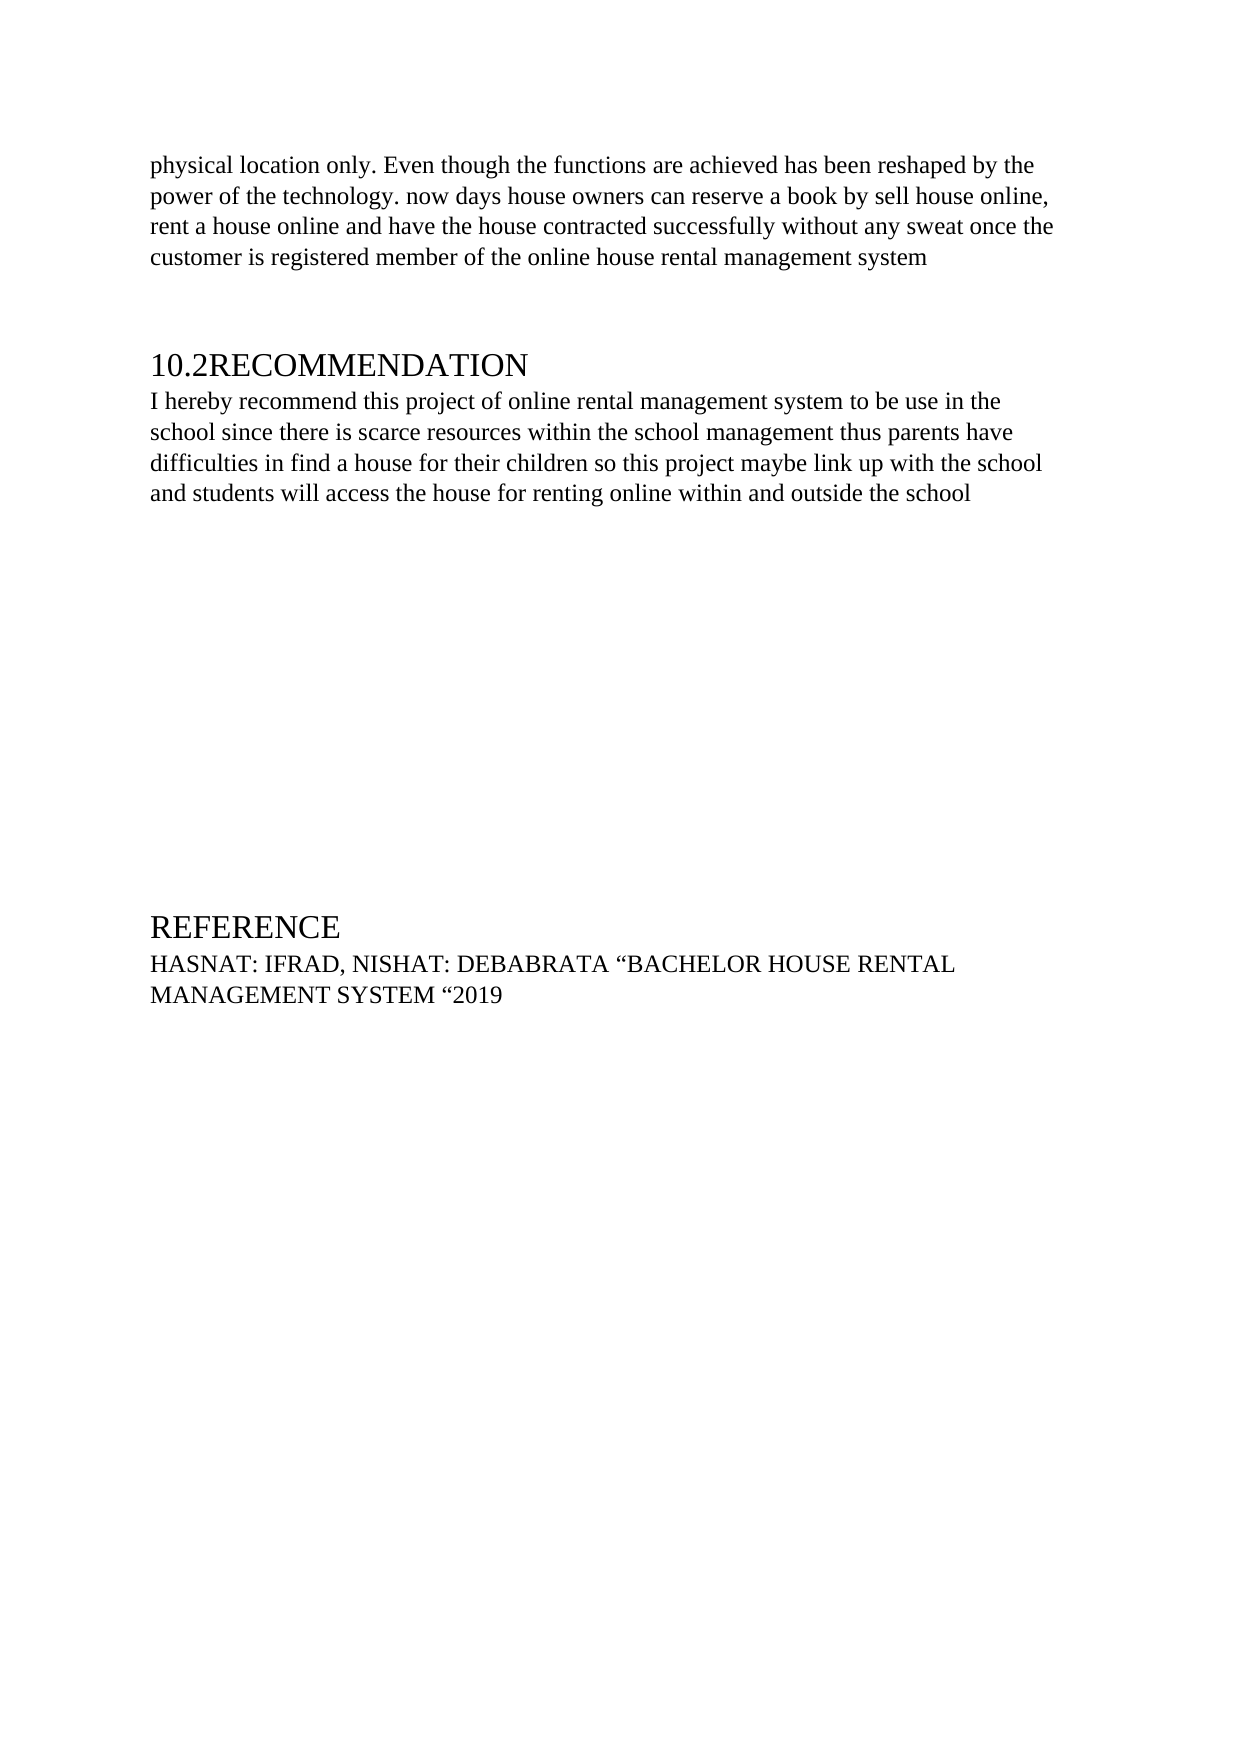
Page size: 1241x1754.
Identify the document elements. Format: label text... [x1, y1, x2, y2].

text REFERENCE [150, 908, 1090, 946]
text I hereby recommend this project of online rental management system to be use in the school since there is scarce resources within the school management thus parents have difficulties in find a house for their children so this project maybe link up with the school and students will access the house for renting online within and outside the school [150, 386, 1065, 507]
text HASNAT: IFRAD, NISHAT: DEBABRATA “BACHELOR HOUSE RENTAL [150, 949, 1065, 978]
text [150, 150, 1065, 271]
text 10.2RECOMMENDATION [150, 345, 1090, 383]
text MANAGEMENT SYSTEM “2019 [150, 980, 1065, 1009]
